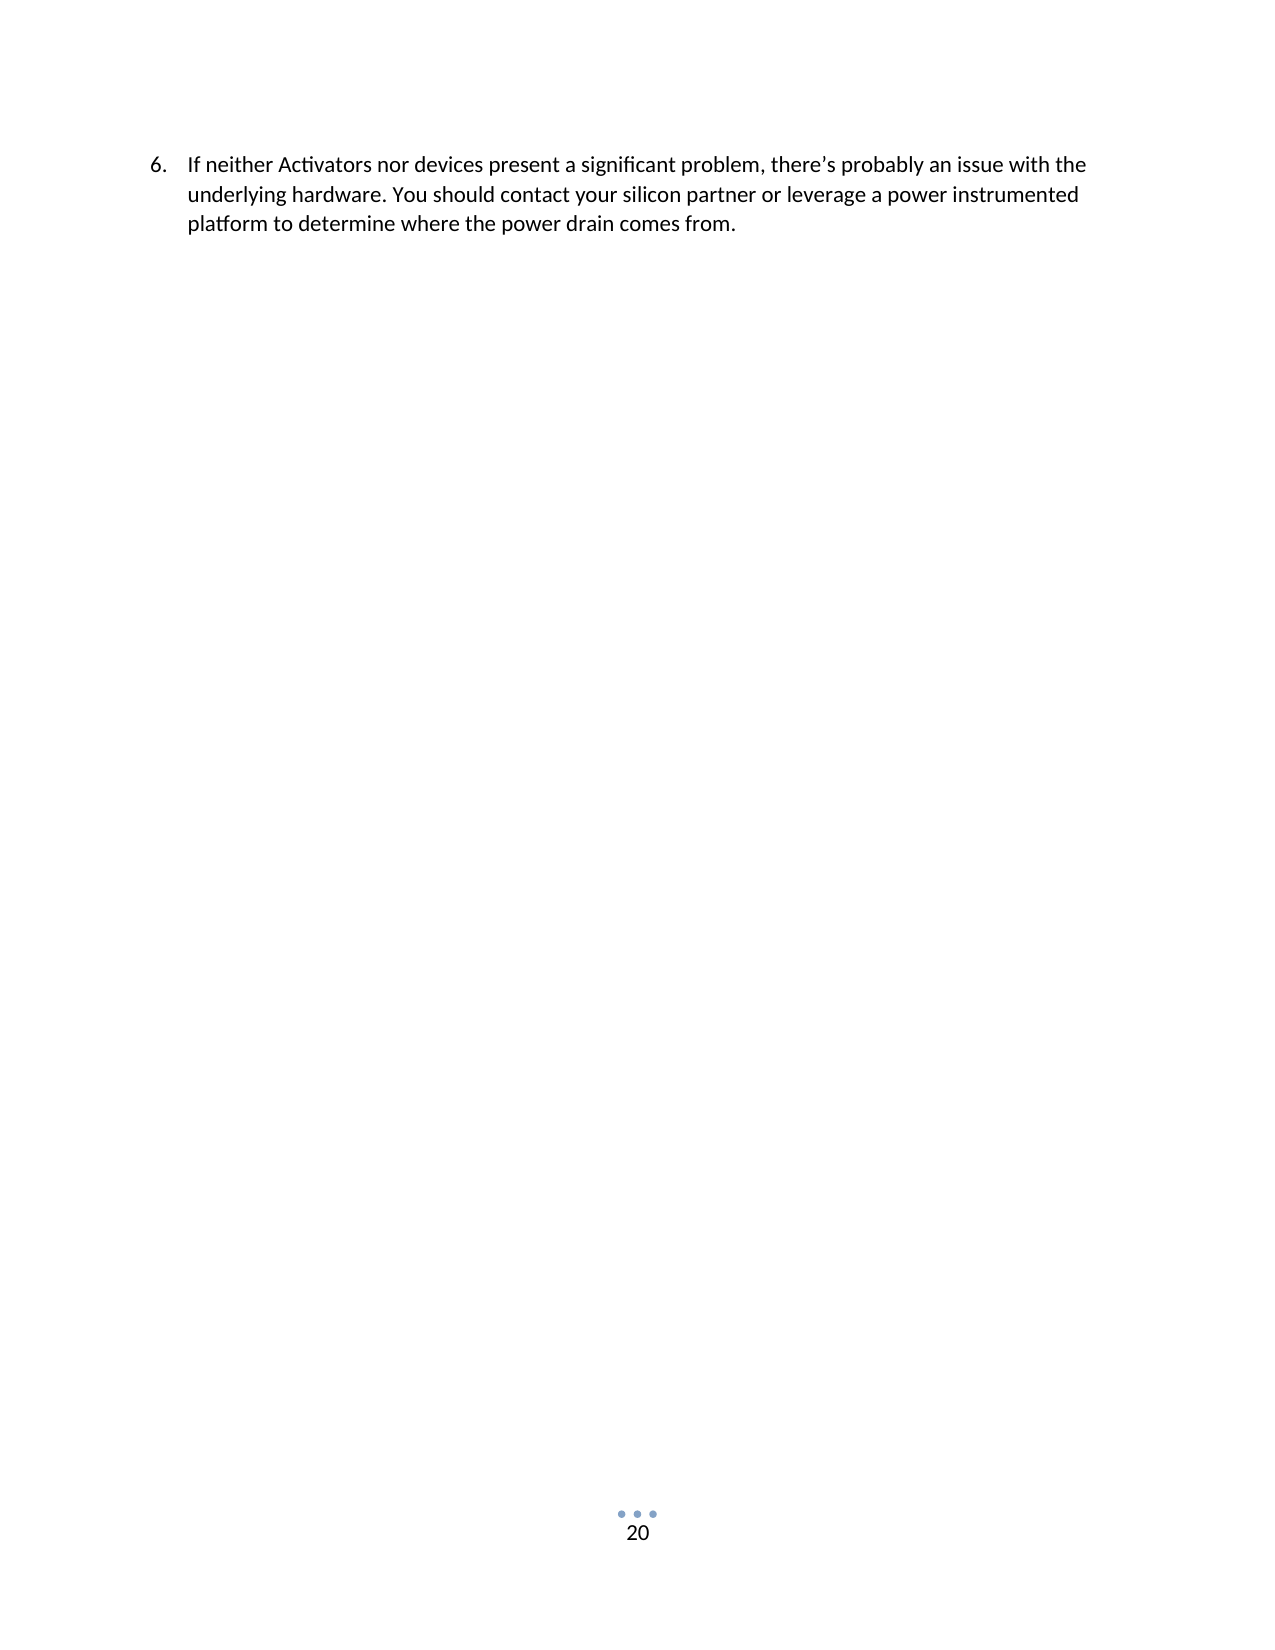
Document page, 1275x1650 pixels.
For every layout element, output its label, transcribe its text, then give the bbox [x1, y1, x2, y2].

list If neither Activators nor devices present a significant problem, there’s probably an issue with the underlying hardware. You should contact your silicon partner or leverage a power instrumented platform to determine where the power drain comes from. [150, 150, 1125, 237]
